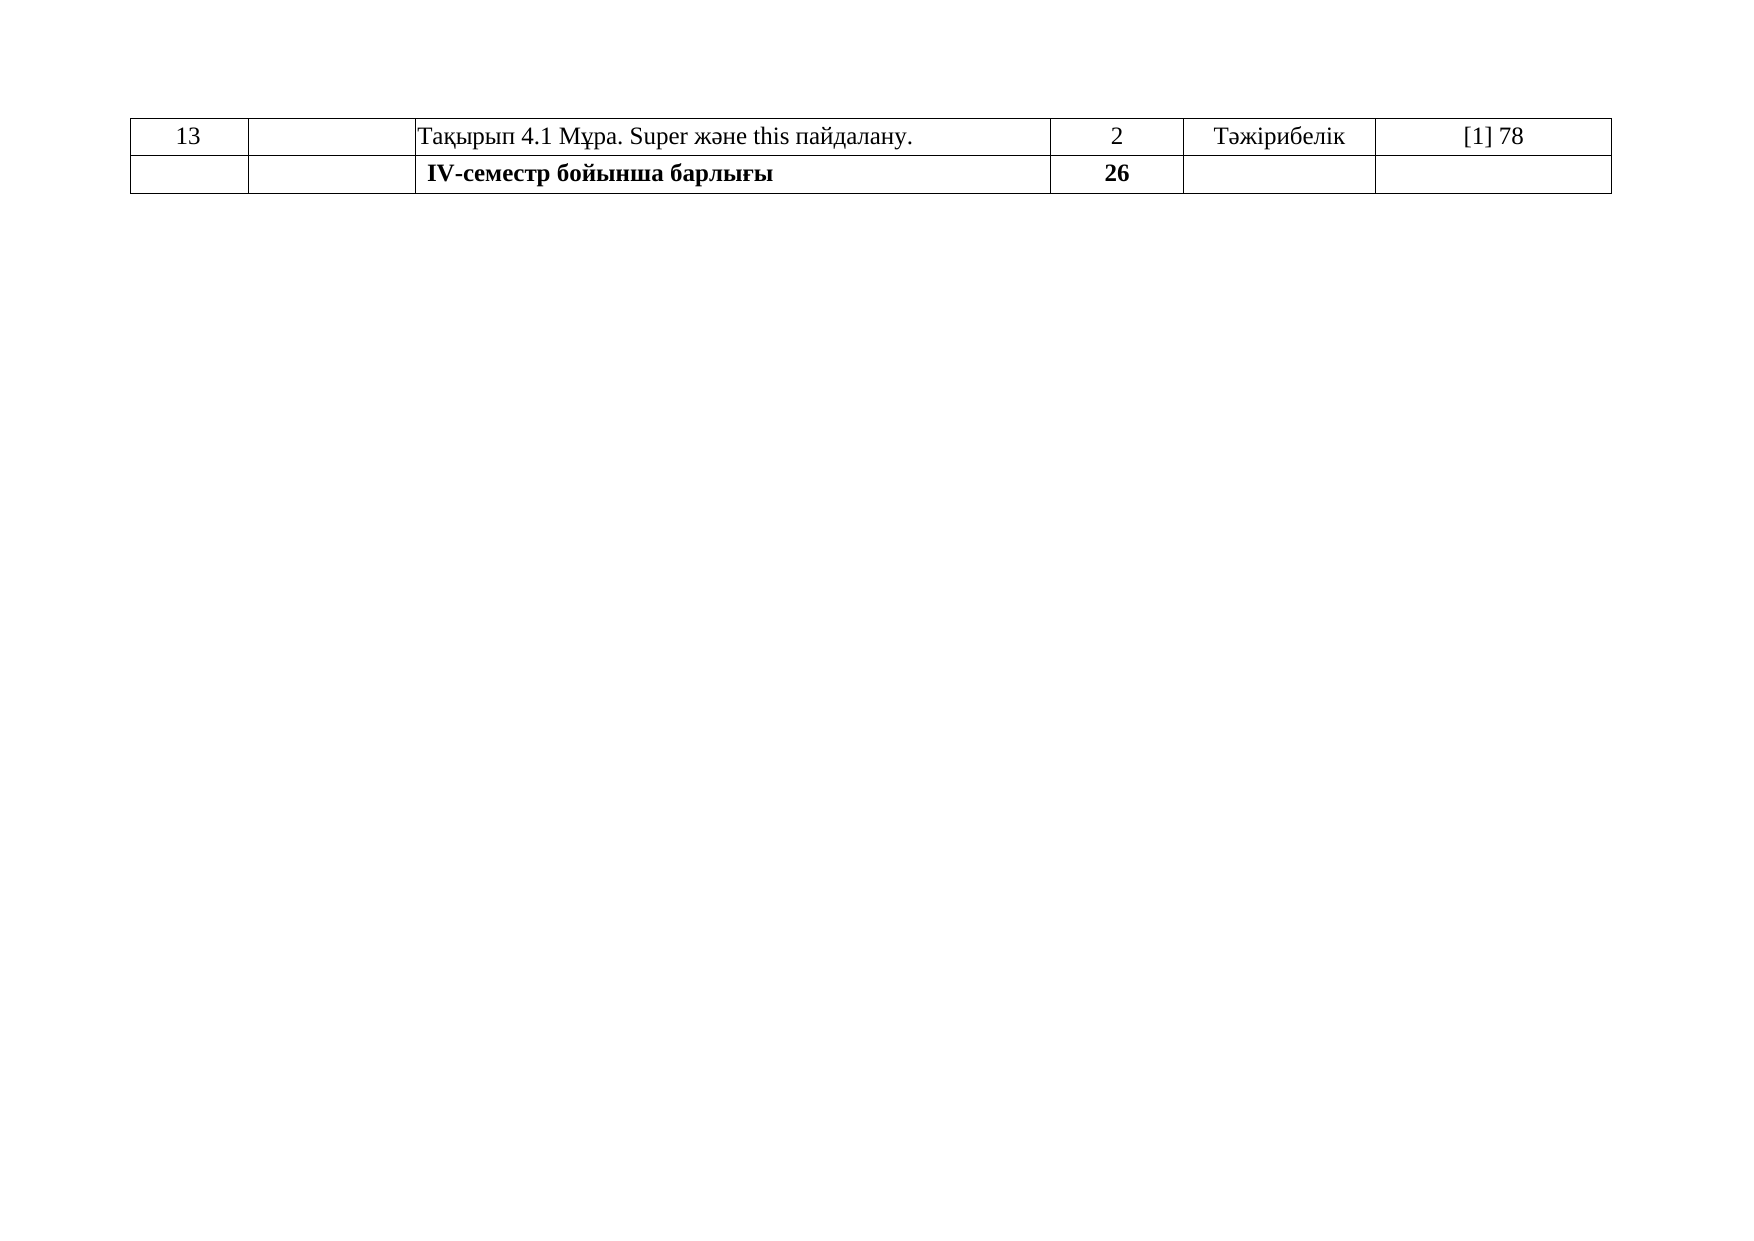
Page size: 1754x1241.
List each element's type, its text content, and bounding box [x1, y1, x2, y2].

table_cell Тақырып 4.1 Мұра. Super және this пайдалану. [416, 119, 1050, 155]
table_cell [131, 156, 248, 192]
table_cell IV-семестр бойынша барлығы [416, 156, 1050, 192]
table_cell 2 [1051, 119, 1183, 155]
table_cell [1] 78 [1376, 119, 1611, 155]
table_cell [131, 119, 248, 155]
table_cell [249, 119, 415, 155]
table_cell [249, 156, 415, 192]
table_cell [1376, 156, 1611, 192]
table_cell 26 [1051, 156, 1183, 192]
table_cell [1184, 156, 1375, 192]
table_cell Тәжірибелік [1184, 119, 1375, 155]
